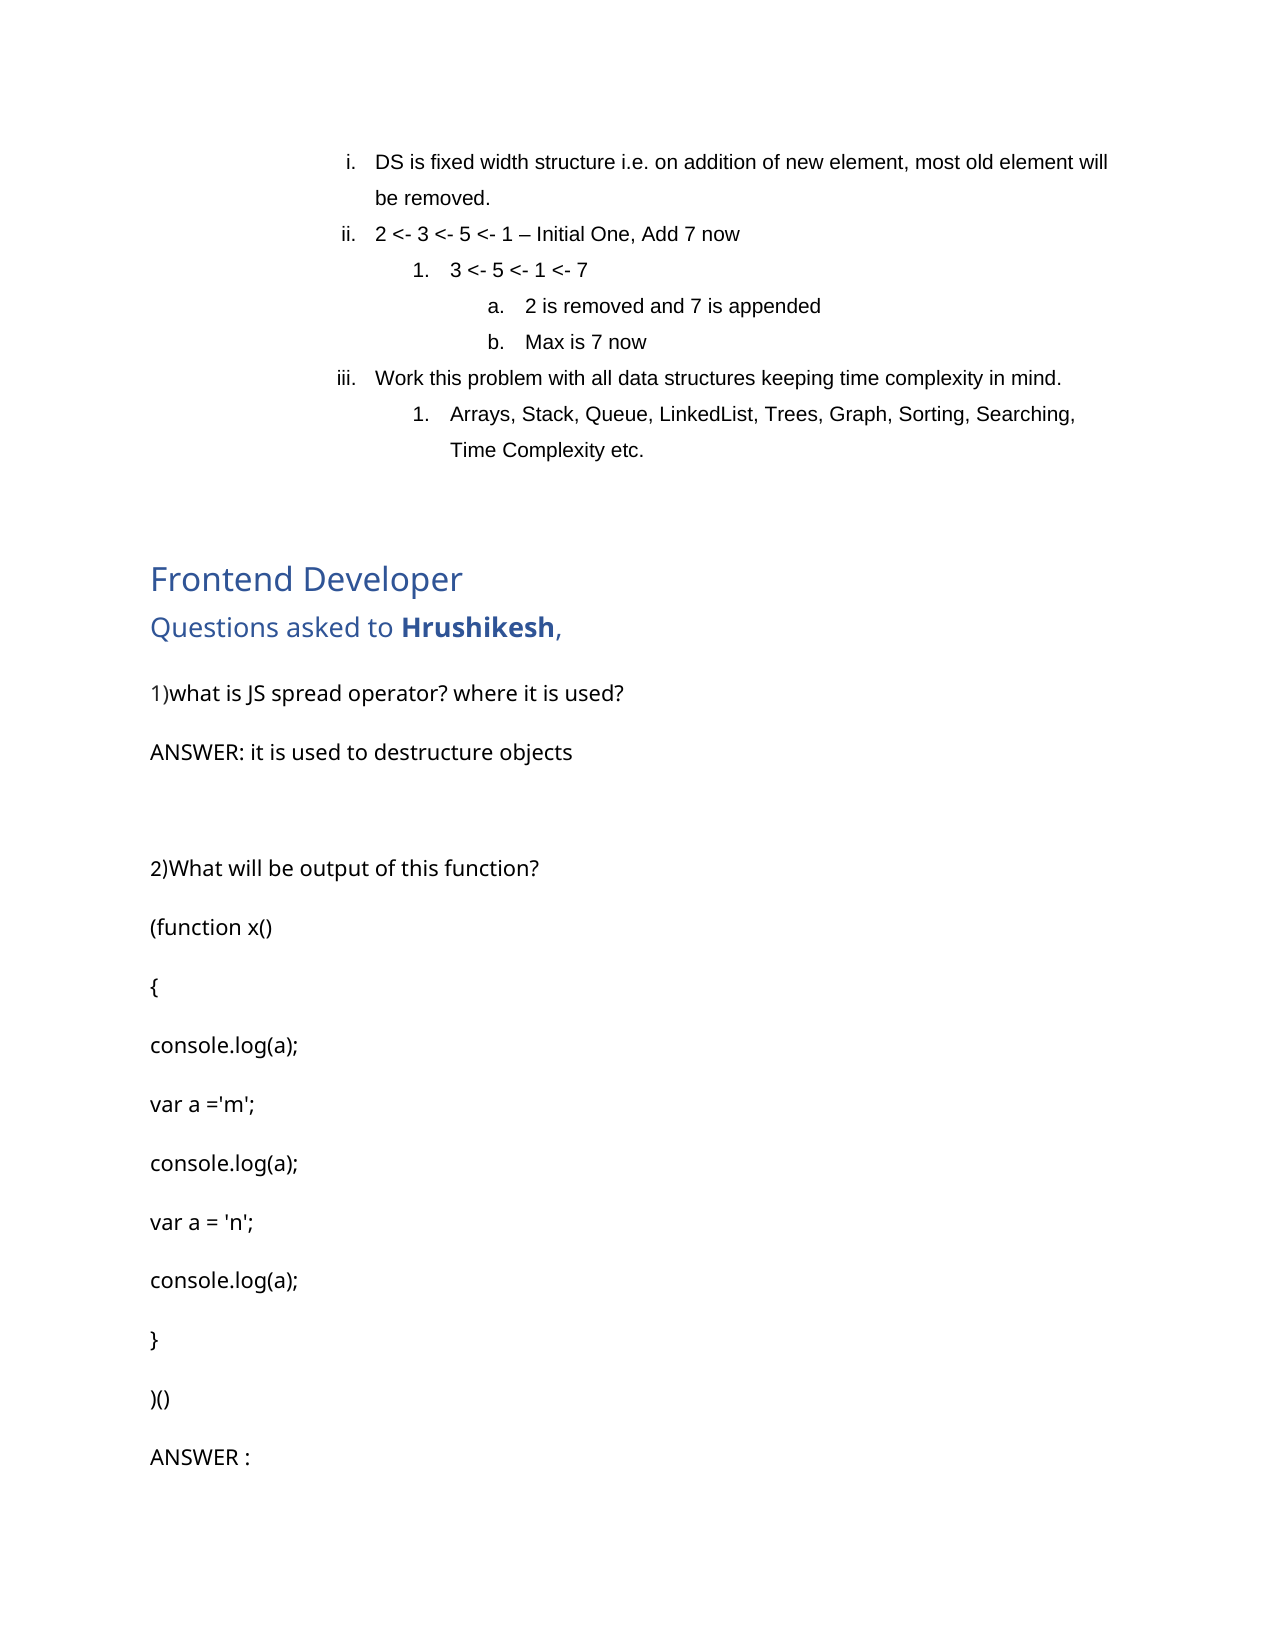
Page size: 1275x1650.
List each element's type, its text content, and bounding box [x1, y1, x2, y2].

text console.log(a); [150, 1030, 1125, 1059]
list Work this problem with all data structures keeping time complexity in mind. [356, 366, 1125, 389]
text var a ='m'; [150, 1089, 1125, 1118]
text console.log(a); [150, 1266, 1125, 1295]
subtitle Questions asked to Hrushikesh, [150, 609, 1125, 646]
subtitle Frontend Developer [150, 556, 1125, 601]
text } [150, 1324, 1125, 1354]
text console.log(a); [150, 1148, 1125, 1177]
list Arrays, Stack, Queue, LinkedList, Trees, Graph, Sorting, Searching, Time Complexity etc. [412, 402, 1125, 461]
text (function x() [150, 912, 1125, 942]
text 2)What will be output of this function? [150, 853, 1125, 883]
text { [150, 971, 1125, 1001]
text ANSWER: it is used to destructure objects [150, 737, 1125, 766]
list 3 <- 5 <- 1 <- 7 [412, 258, 1125, 282]
text var a = 'n'; [150, 1207, 1125, 1236]
list 2 is removed and 7 is appended [487, 294, 1125, 318]
text )() [150, 1383, 1125, 1413]
text ANSWER : [150, 1442, 1125, 1472]
list Max is 7 now [487, 330, 1125, 354]
text 1)what is JS spread operator? where it is used? [150, 678, 1125, 707]
list 2 <- 3 <- 5 <- 1 – Initial One, Add 7 now [356, 222, 1125, 246]
list DS is fixed width structure i.e. on addition of new element, most old element will be removed. [356, 150, 1125, 210]
